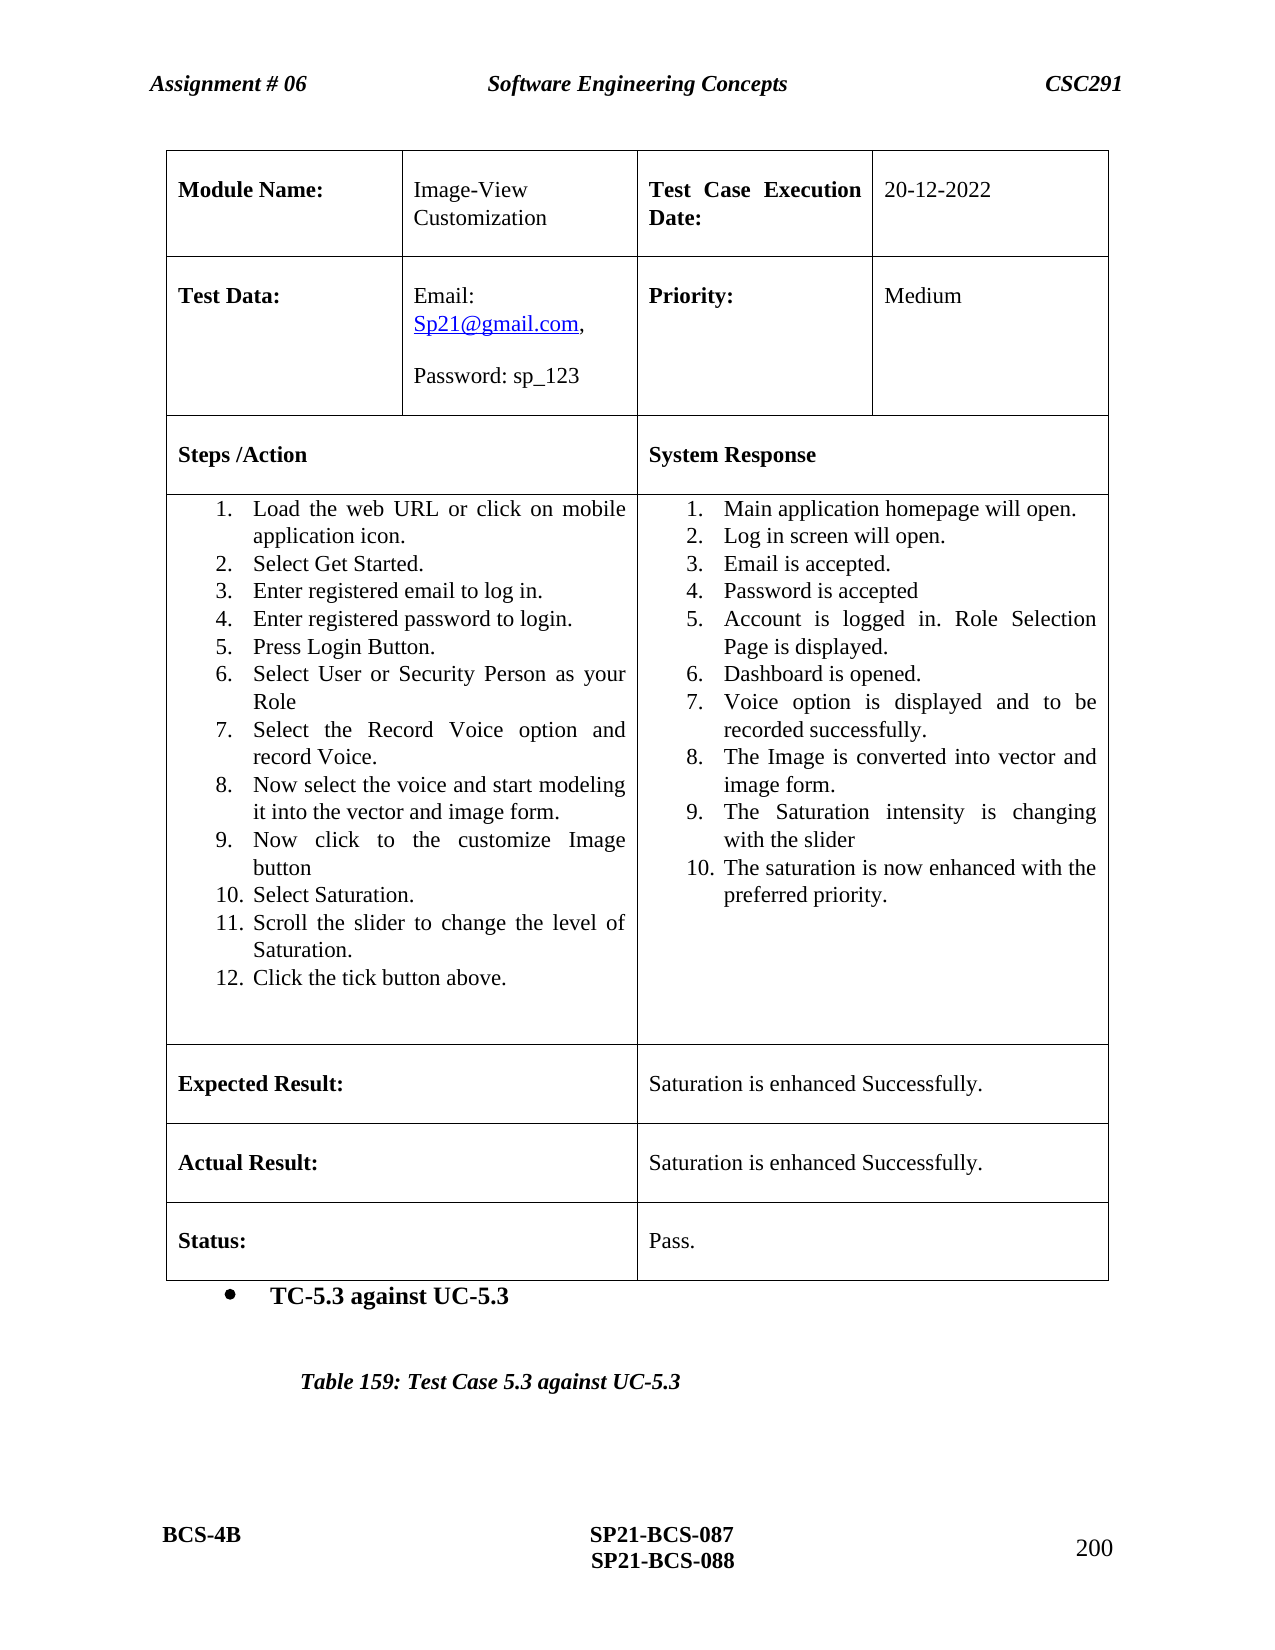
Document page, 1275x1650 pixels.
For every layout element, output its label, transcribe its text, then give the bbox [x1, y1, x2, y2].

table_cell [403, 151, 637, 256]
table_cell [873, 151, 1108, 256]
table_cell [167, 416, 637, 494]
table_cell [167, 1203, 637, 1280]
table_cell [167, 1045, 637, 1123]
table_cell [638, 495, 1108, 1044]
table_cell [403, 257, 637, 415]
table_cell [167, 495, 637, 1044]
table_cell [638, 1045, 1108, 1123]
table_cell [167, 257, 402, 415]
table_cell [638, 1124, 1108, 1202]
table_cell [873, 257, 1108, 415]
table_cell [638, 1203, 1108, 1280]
list TC-5.3 against UC-5.3 [225, 1281, 1125, 1311]
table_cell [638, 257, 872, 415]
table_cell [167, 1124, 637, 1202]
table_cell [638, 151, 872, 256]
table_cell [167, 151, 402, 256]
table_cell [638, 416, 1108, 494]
text Table 159: Test Case 5.3 against UC-5.3 [225, 1368, 1125, 1394]
